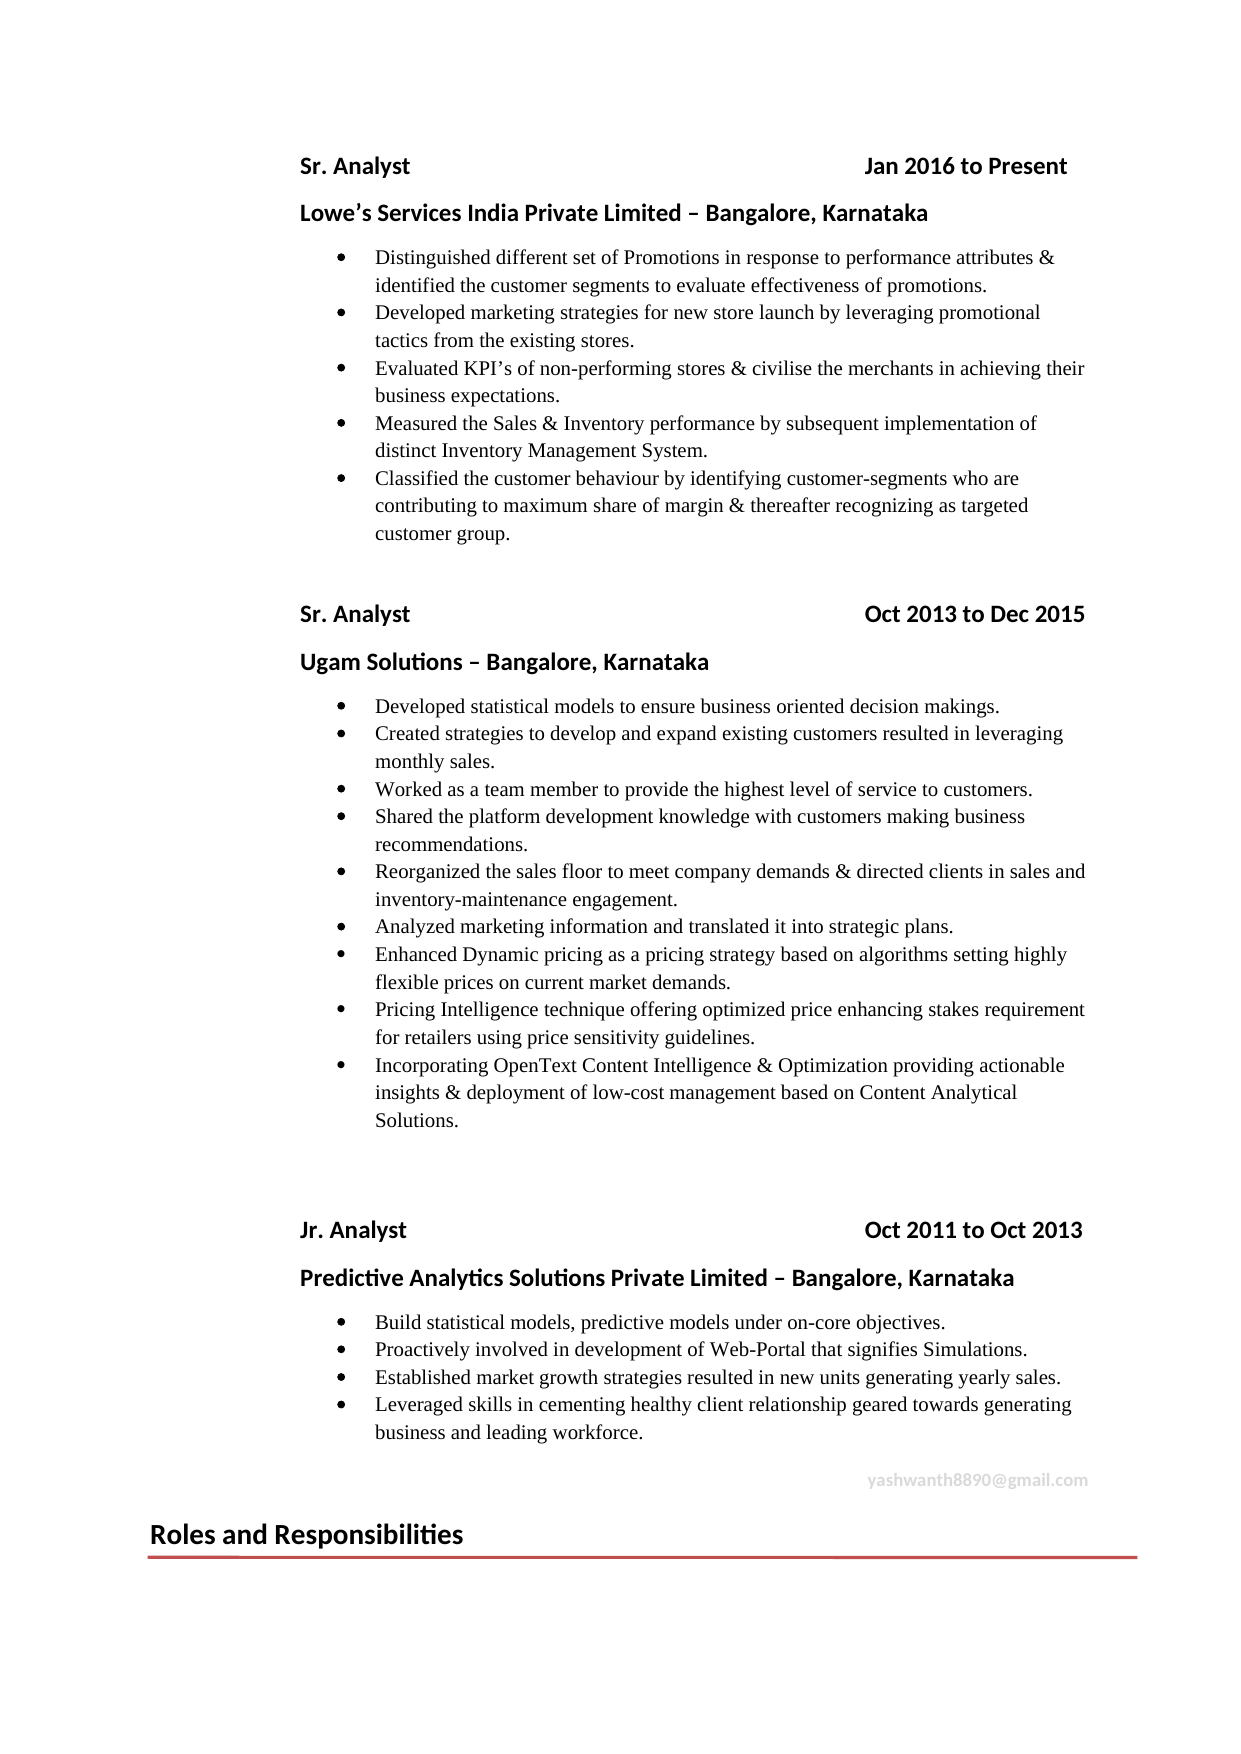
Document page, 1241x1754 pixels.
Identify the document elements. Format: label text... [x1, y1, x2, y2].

list Created strategies to develop and expand existing customers resulted in leveraging monthly sales. [337, 721, 1090, 773]
list Established market growth strategies resulted in new units generating yearly sales. [337, 1365, 1090, 1389]
list Developed marketing strategies for new store launch by leveraging promotional tactics from the existing stores. [337, 300, 1090, 352]
list Leveraged skills in cementing healthy client relationship geared towards generating business and leading workforce. [337, 1392, 1090, 1444]
list Build statistical models, predictive models under on-core objectives. [337, 1309, 1090, 1334]
list Pricing Intelligence technique offering optimized price enhancing stakes requirement for retailers using price sensitivity guidelines. [337, 997, 1090, 1049]
text Sr. Analyst Jan 2016 to Present [225, 150, 1090, 181]
text Ugam Solutions – Bangalore, Karnataka [225, 646, 1090, 677]
list Reorganized the sales floor to meet company demands & directed clients in sales and inventory-maintenance engagement. [337, 859, 1090, 911]
list Measured the Sales & Inventory performance by subsequent implementation of distinct Inventory Management System. [337, 411, 1090, 462]
text Roles and Responsibilities [150, 1516, 1090, 1552]
list Incorporating OpenText Content Intelligence & Optimization providing actionable insights & deployment of low-cost management based on Content Analytical Solutions. [337, 1052, 1090, 1132]
list Shared the platform development knowledge with customers making business recommendations. [337, 804, 1090, 856]
list Worked as a team member to provide the highest level of service to customers. [337, 776, 1090, 801]
text Lowe’s Services India Private Limited – Bangalore, Karnataka [225, 197, 1090, 228]
text Sr. Analyst Oct 2013 to Dec 2015 [225, 599, 1090, 629]
list Classified the customer behaviour by identifying customer-segments who are contributing to maximum share of margin & thereafter recognizing as targeted customer group. [337, 466, 1090, 545]
list Evaluated KPI’s of non-performing stores & civilise the merchants in achieving their business expectations. [337, 355, 1090, 407]
list Developed statistical models to ensure business oriented decision makings. [337, 694, 1090, 718]
list Enhanced Dynamic pricing as a pricing strategy based on algorithms setting highly flexible prices on current market demands. [337, 942, 1090, 994]
text Predictive Analytics Solutions Private Limited – Bangalore, Karnataka [225, 1262, 1090, 1293]
text yashwanth8890@gmail.com [825, 1468, 1090, 1491]
list Proactively involved in development of Web-Portal that signifies Simulations. [337, 1337, 1090, 1361]
text Jr. Analyst Oct 2011 to Oct 2013 [225, 1214, 1090, 1245]
list Analyzed marketing information and translated it into strategic plans. [337, 914, 1090, 938]
list Distinguished different set of Promotions in response to performance attributes & identified the customer segments to evaluate effectiveness of promotions. [337, 245, 1090, 297]
